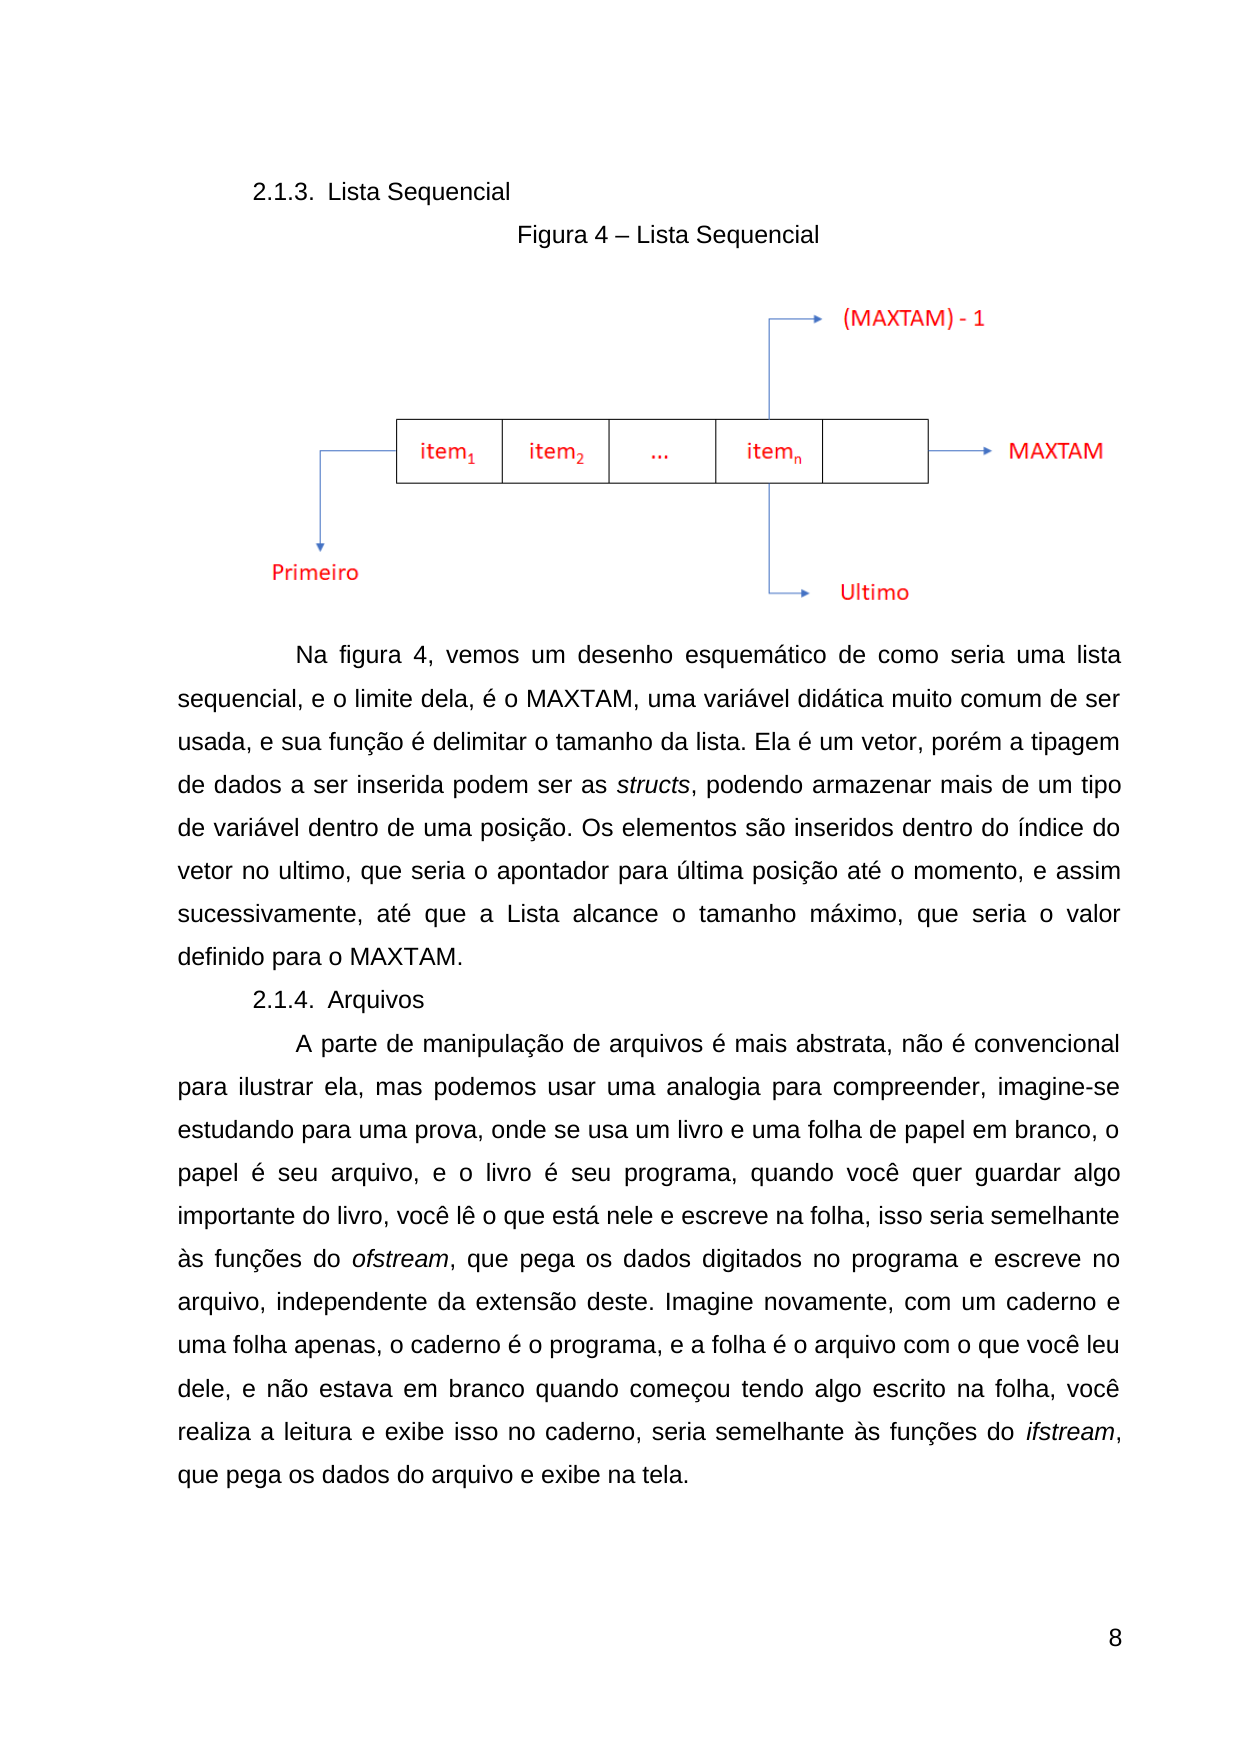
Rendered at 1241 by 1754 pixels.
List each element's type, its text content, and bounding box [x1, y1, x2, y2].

list Figura 4 – Lista Sequencial [215, 220, 1122, 249]
subtitle Arquivos [252, 985, 1122, 1014]
list Na figura 4, vemos um desenho esquemático de como seria uma lista sequencial, e o limite dela, é o MAXTAM, uma variável didática muito comum de ser usada, e sua função é delimitar o tamanho da lista. Ela é um vetor, porém a tipagem de dados a ser inserida podem ser as structs, podendo armazenar mais de um tipo de variável dentro de uma posição. Os elementos são inseridos dentro do índice do vetor no ultimo, que seria o apontador para última posição até o momento, e assim sucessivamente, até que a Lista alcance o tamanho máximo, que seria o valor definido para o MAXTAM. [177, 640, 1122, 971]
text A parte de manipulação de arquivos é mais abstrata, não é convencional para ilustrar ela, mas podemos usar uma analogia para compreender, imagine-se estudando para uma prova, onde se usa um livro e uma folha de papel em branco, o papel é seu arquivo, e o livro é seu programa, quando você quer guardar algo importante do livro, você lê o que está nele e escreve na folha, isso seria semelhante às funções do ofstream, que pega os dados digitados no programa e escreve no arquivo, independente da extensão deste. Imagine novamente, com um caderno e uma folha apenas, o caderno é o programa, e a folha é o arquivo com o que você leu dele, e não estava em branco quando começou tendo algo escrito na folha, você realiza a leitura e exibe isso no caderno, seria semelhante às funções do ifstream, que pega os dados do arquivo e exibe na tela. [177, 1028, 1122, 1488]
subtitle Lista Sequencial [252, 177, 1122, 206]
picture [214, 263, 1136, 626]
